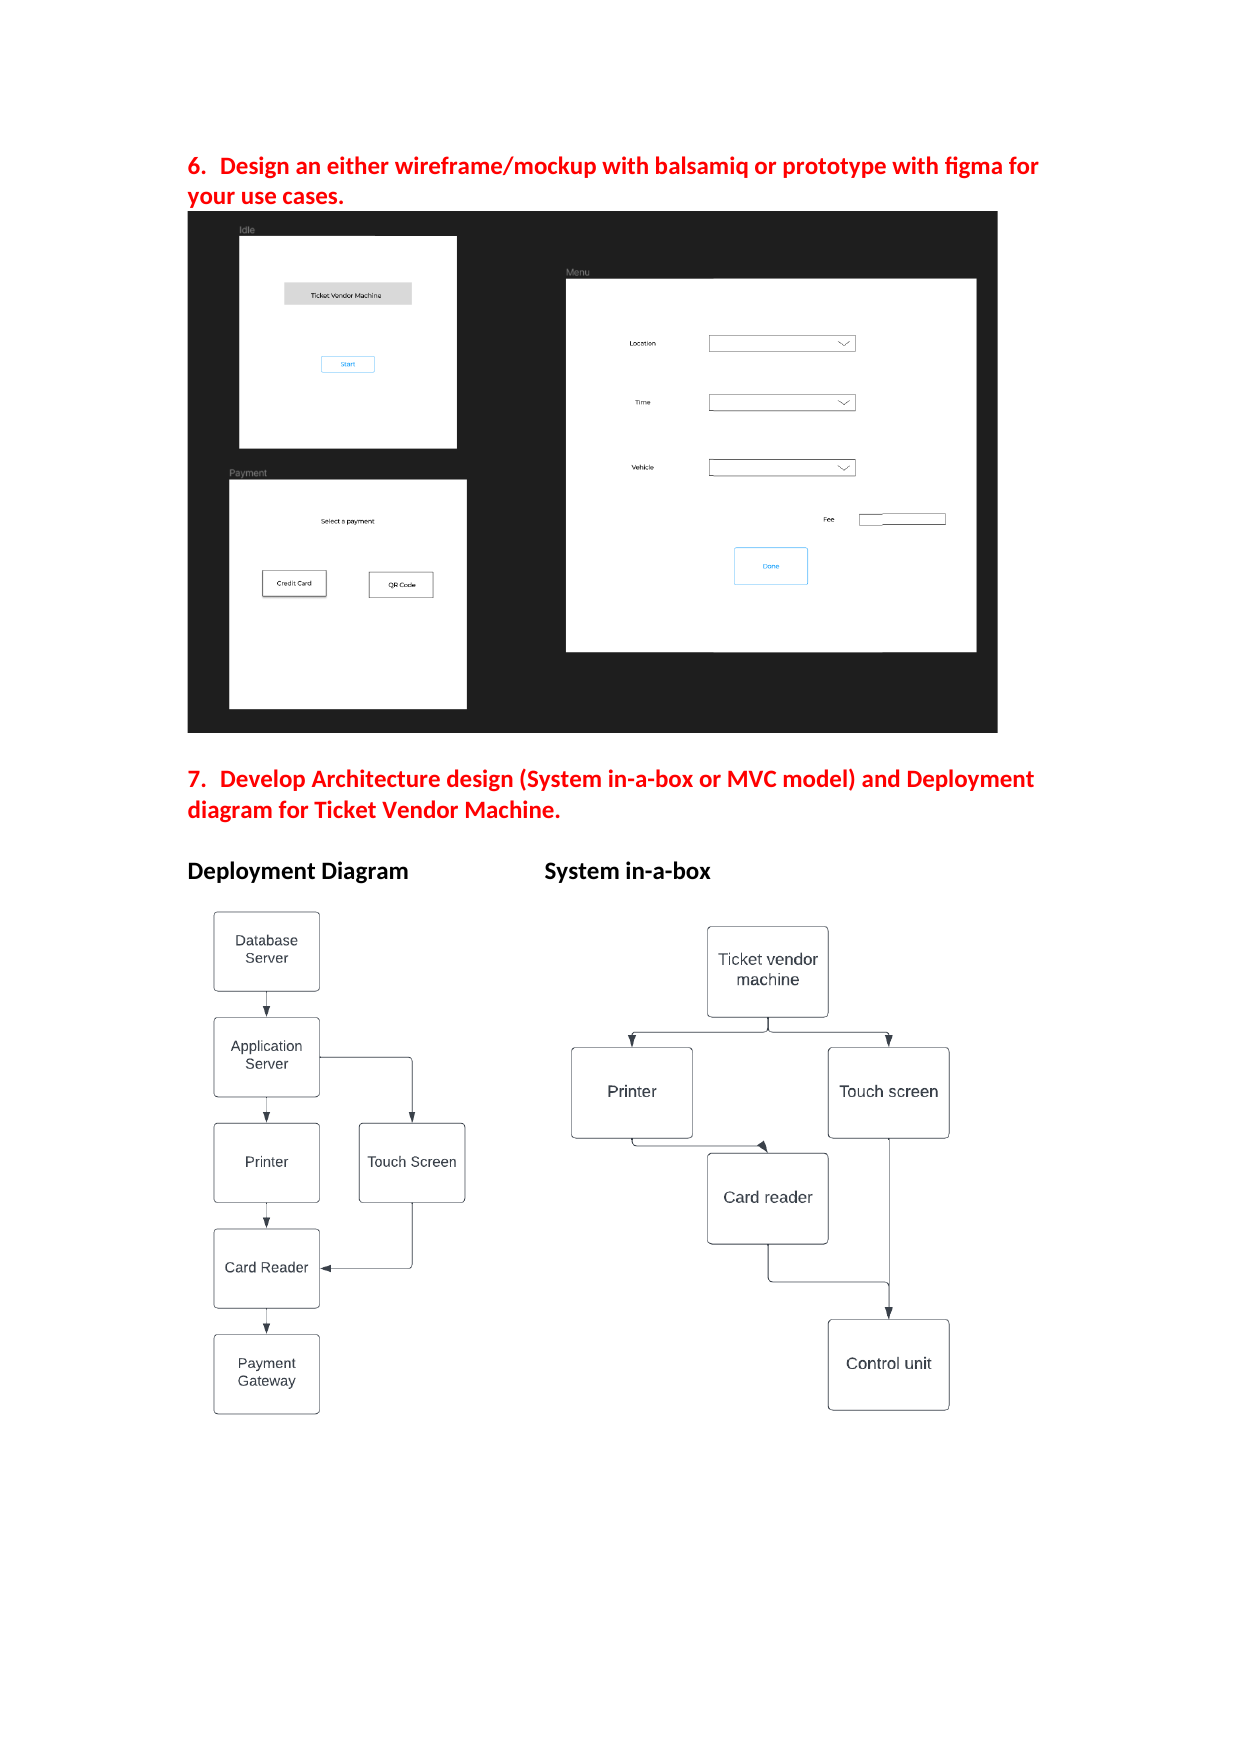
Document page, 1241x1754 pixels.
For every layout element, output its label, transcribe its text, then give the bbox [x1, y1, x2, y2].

picture [187, 885, 491, 1440]
list Deployment Diagram System in-a-box [187, 855, 1053, 885]
list Design an either wireframe/mockup with balsamiq or prototype with figma for your use cases. [187, 150, 1053, 211]
picture [541, 896, 979, 1440]
picture [187, 211, 998, 733]
list Develop Architecture design (System in-a-box or MVC model) and Deployment diagram for Ticket Vendor Machine. [187, 763, 1053, 824]
